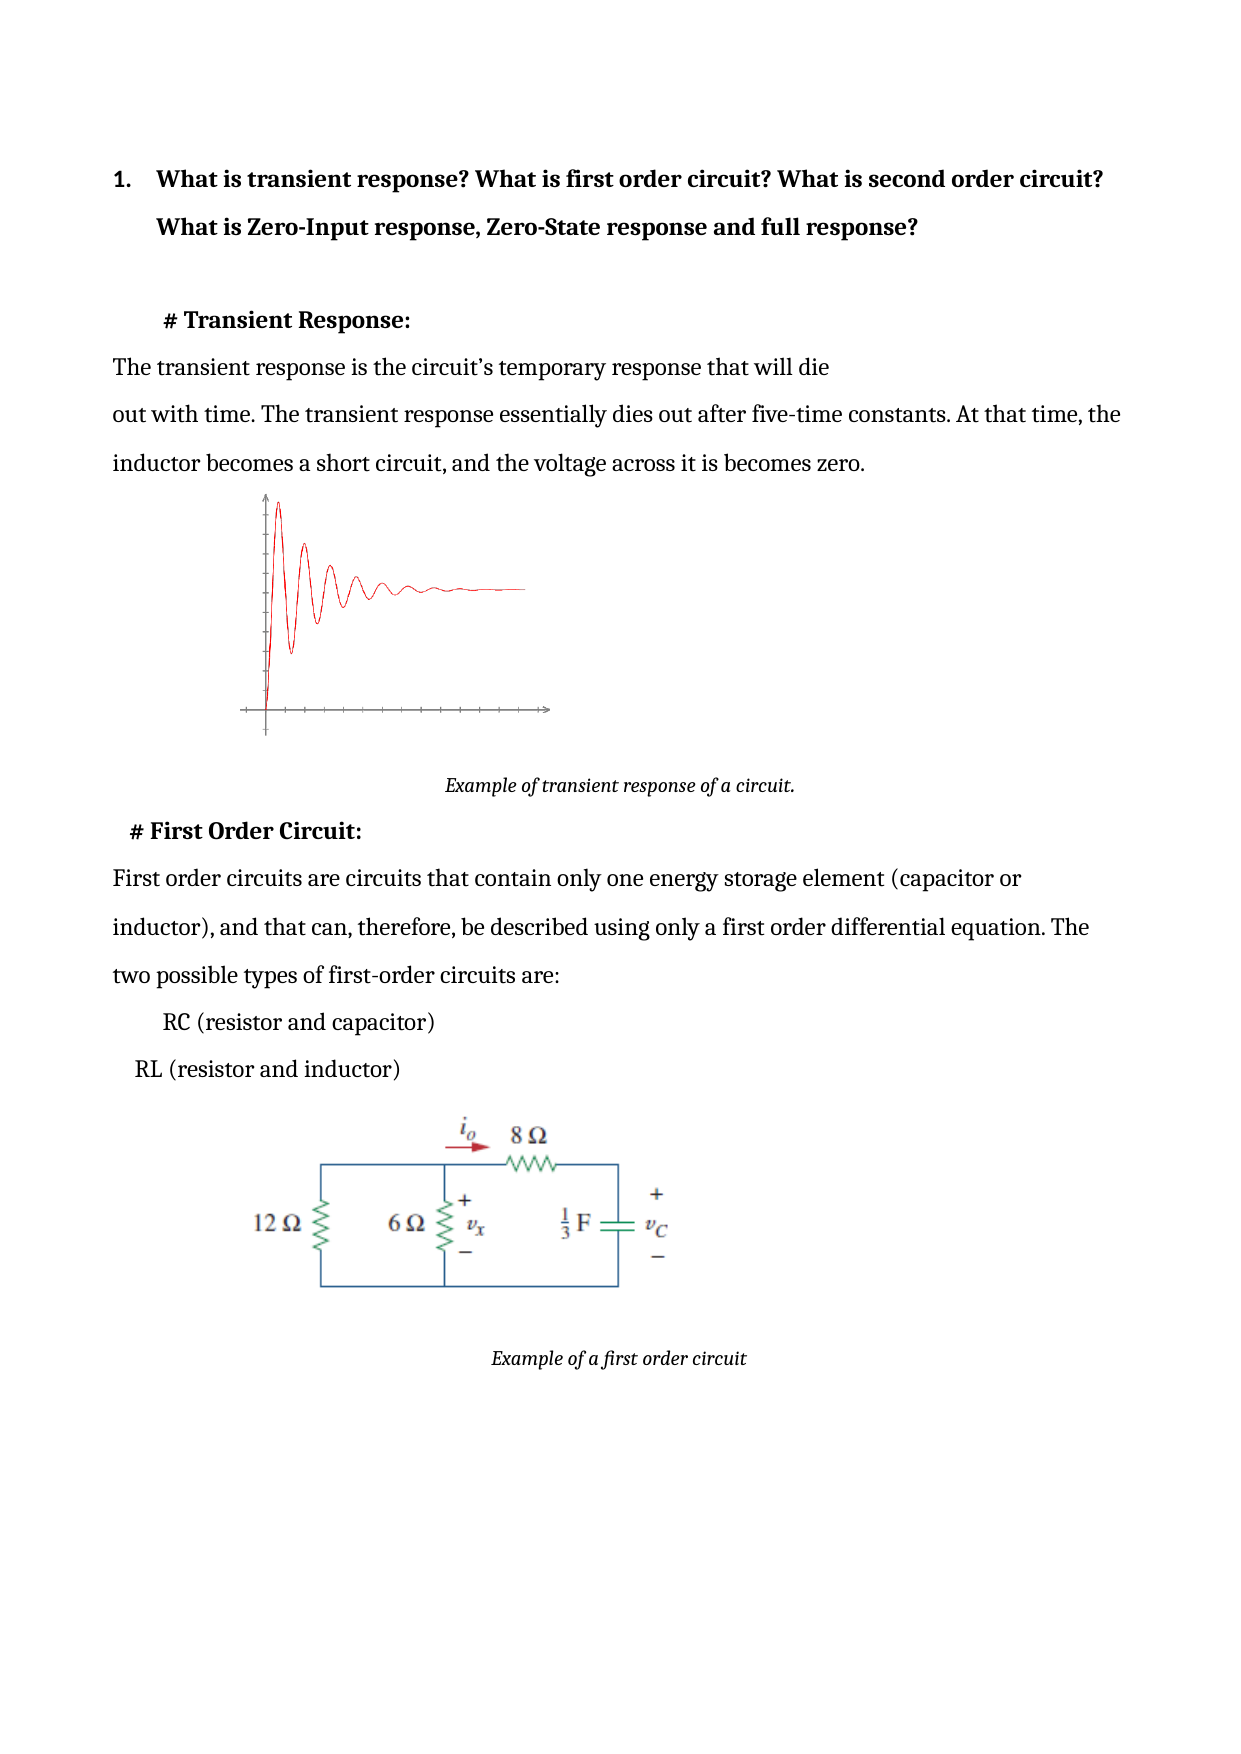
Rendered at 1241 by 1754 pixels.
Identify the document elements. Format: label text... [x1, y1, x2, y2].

list # Transient Response: [112, 304, 1128, 337]
list # First Order Circuit: [112, 815, 1128, 848]
picture [239, 493, 550, 736]
list RC (resistor and capacitor) [112, 1006, 1128, 1039]
list First order circuits are circuits that contain only one energy storage element (capacitor or inductor), and that can, therefore, be described using only a first order differential equation. The two possible types of first-order circuits are: [112, 862, 1128, 992]
list Example of a first order circuit [112, 1342, 1128, 1374]
list Example of transient response of a circuit. [112, 768, 1128, 801]
picture [228, 1100, 685, 1297]
list RL (resistor and inductor) [112, 1053, 1128, 1086]
list out with time. The transient response essentially dies out after five-time constants. At that time, the inductor becomes a short circuit, and the voltage across it is becomes zero. [112, 398, 1128, 479]
list The transient response is the circuit’s temporary response that will die [112, 351, 1128, 384]
list What is transient response? What is first order circuit? What is second order circuit? What is Zero-Input response, Zero-State response and full response? [112, 162, 1128, 243]
